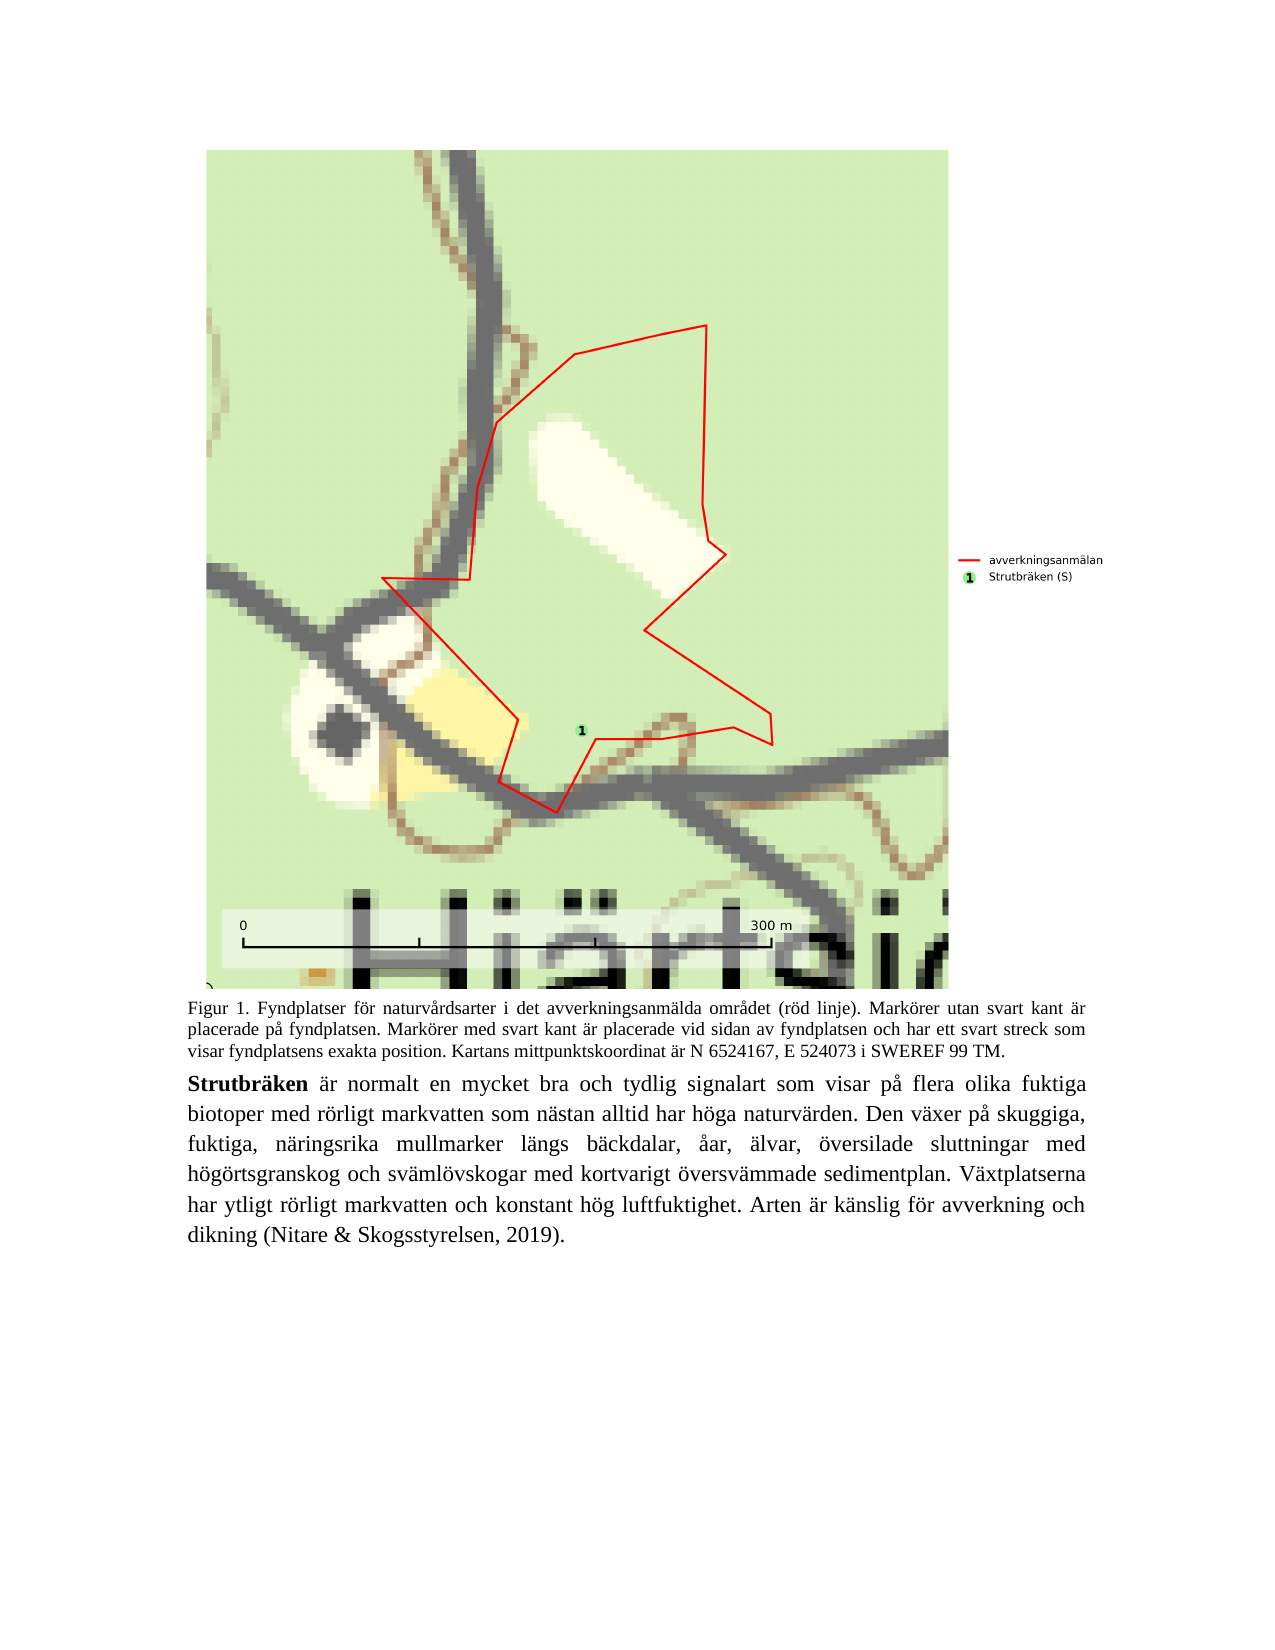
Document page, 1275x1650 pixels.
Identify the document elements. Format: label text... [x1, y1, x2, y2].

picture [206, 150, 1107, 989]
text Strutbräken är normalt en mycket bra och tydlig signalart som visar på flera olika fuktiga biotoper med rörligt markvatten som nästan alltid har höga naturvärden. Den växer på skuggiga, fuktiga, näringsrika mullmarker längs bäckdalar, åar, älvar, översilade sluttningar med högörtsgranskog och svämlövskogar med kortvarigt översvämmade sedimentplan. Växtplatserna har ytligt rörligt markvatten och konstant hög luftfuktighet. Arten är känslig för avverkning och dikning (Nitare & Skogsstyrelsen, 2019). [187, 1070, 1087, 1247]
text Figur 1. Fyndplatser för naturvårdsarter i det avverkningsanmälda området (röd linje). Markörer utan svart kant är placerade på fyndplatsen. Markörer med svart kant är placerade vid sidan av fyndplatsen och har ett svart streck som visar fyndplatsens exakta position. Kartans mittpunktskoordinat är N 6524167, E 524073 i SWEREF 99 TM. [187, 997, 1087, 1061]
